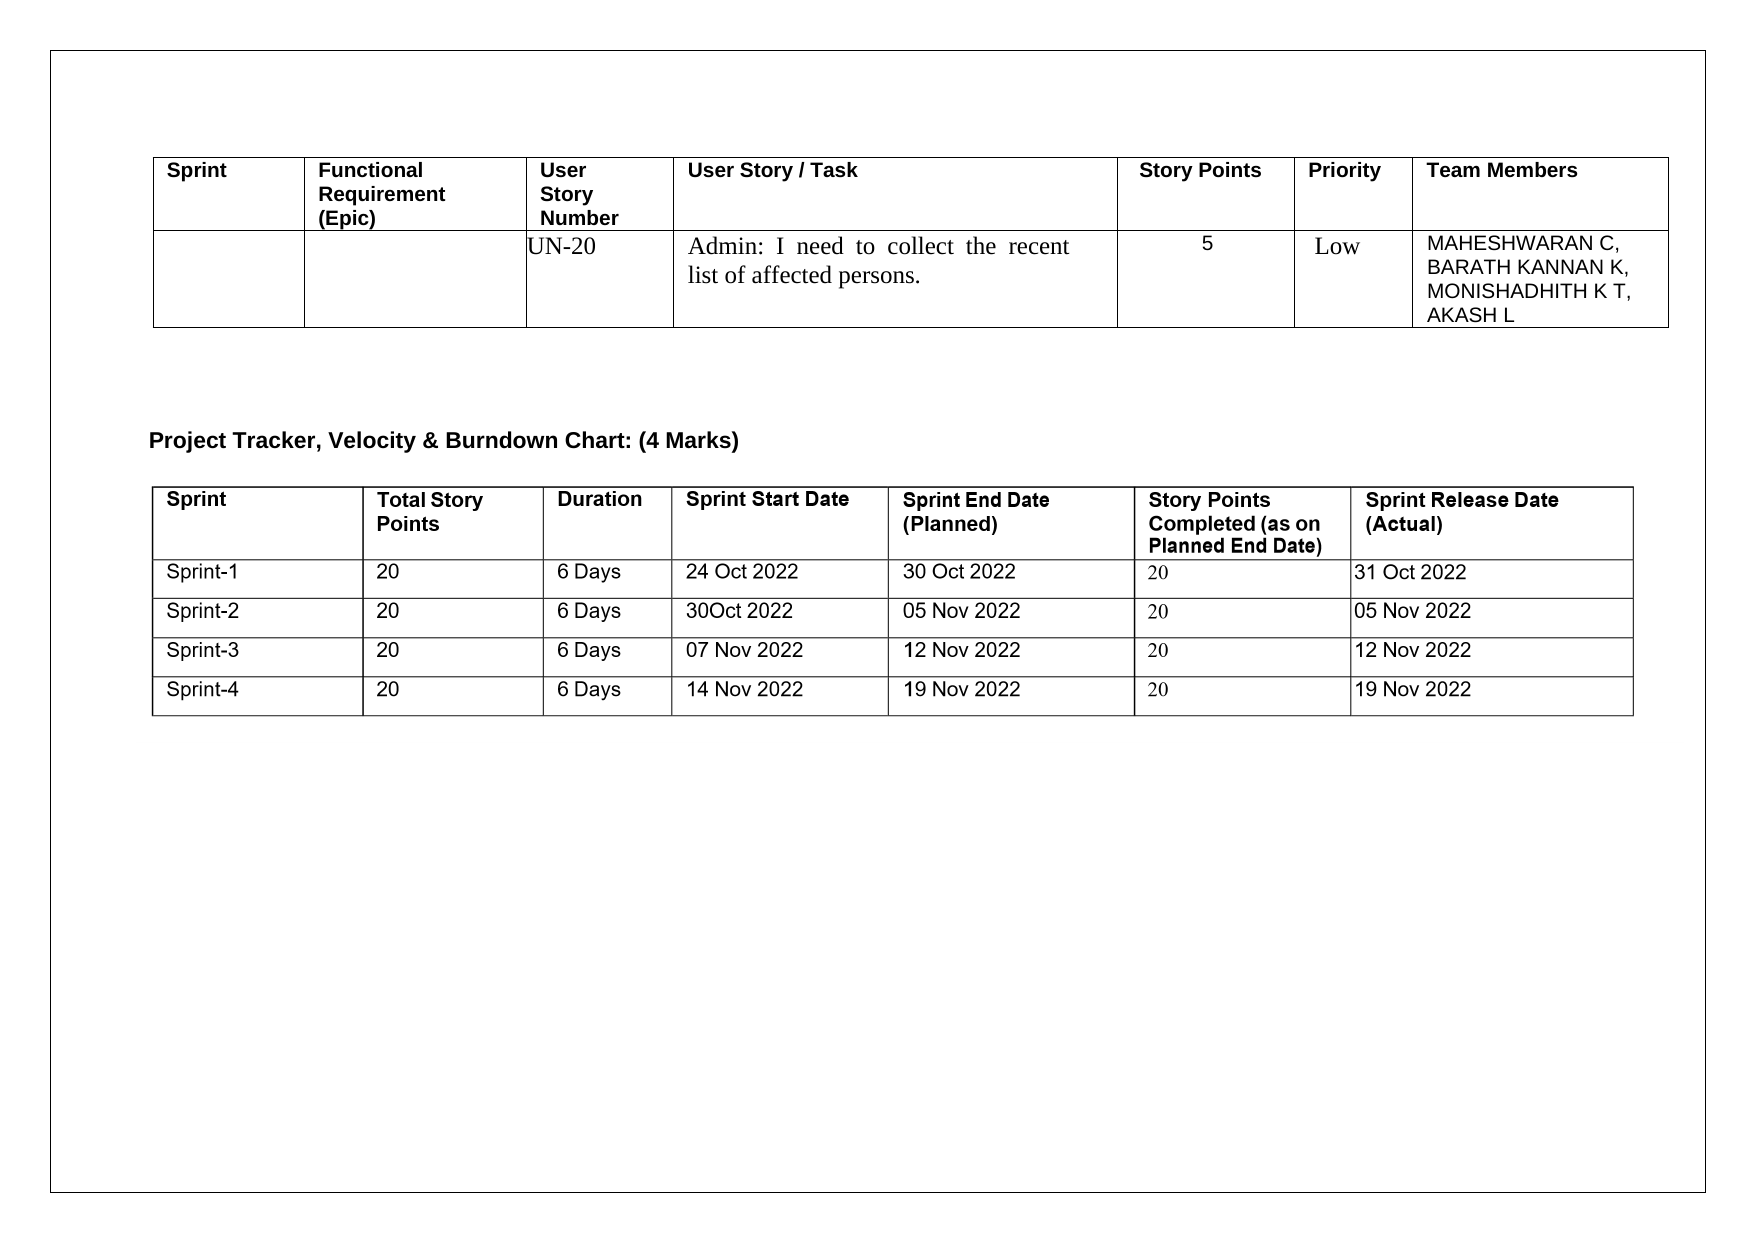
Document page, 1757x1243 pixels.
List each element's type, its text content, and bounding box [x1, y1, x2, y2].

table_cell [305, 231, 526, 327]
table_header Team Members [1413, 158, 1668, 230]
table_header Functional Requirement (Epic) [305, 158, 526, 230]
table_cell [154, 231, 304, 327]
table_header Sprint [154, 158, 304, 230]
table_cell Low [1295, 231, 1412, 327]
table_cell MAHESHWARAN C, BARATH KANNAN K, MONISHADHITH K T, AKASH L [1413, 231, 1668, 327]
table_header Story Points [1118, 158, 1294, 230]
table_header Priority [1295, 158, 1412, 230]
table_cell 5 [1118, 231, 1294, 327]
text Project Tracker, Velocity & Burndown Chart: (4 Marks) [148, 427, 1072, 453]
table_cell UN-20 [527, 231, 673, 327]
table_header User Story Number [527, 158, 673, 230]
picture [135, 485, 1685, 743]
table_header User Story / Task [674, 158, 1117, 230]
table_cell Admin: I need to collect the recent list of affected persons. [674, 231, 1117, 327]
